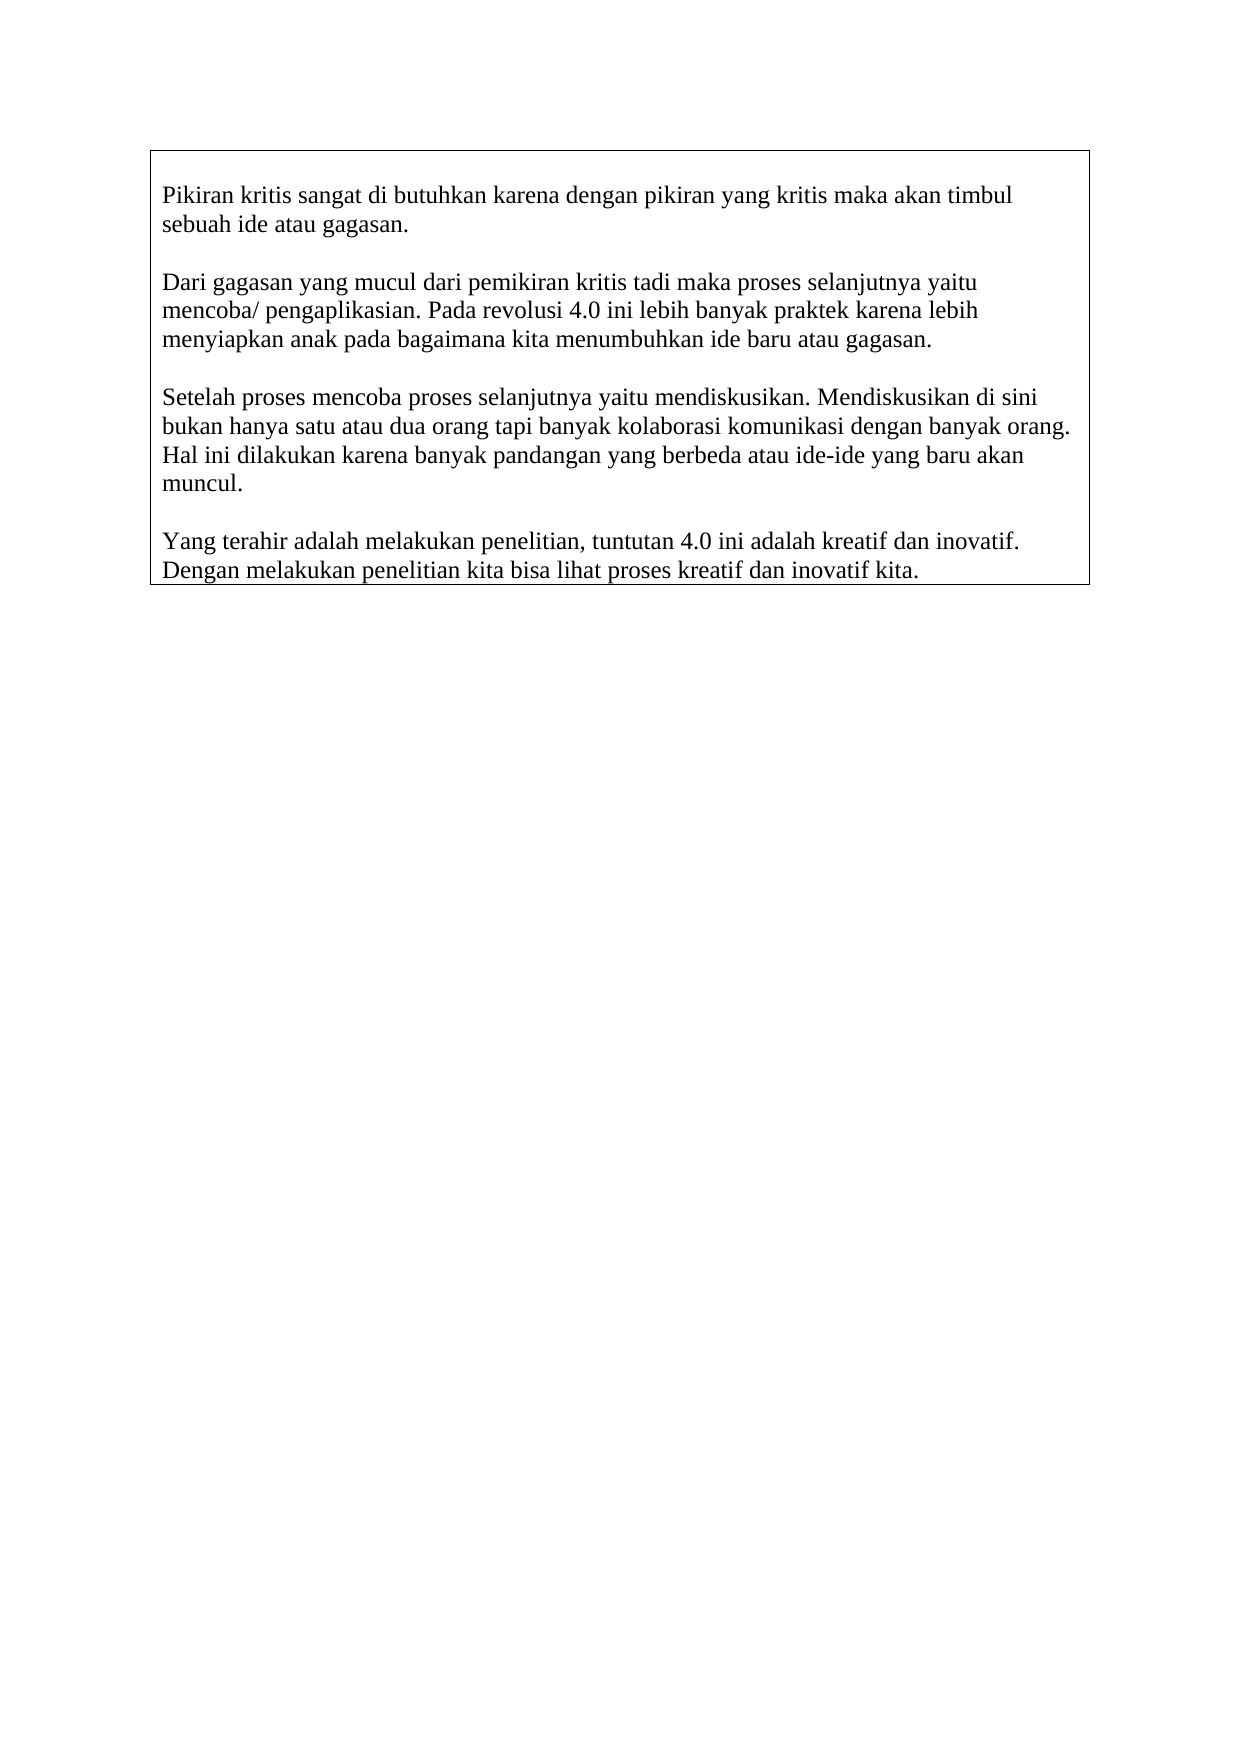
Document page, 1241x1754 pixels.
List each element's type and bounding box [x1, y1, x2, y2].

table_header [151, 151, 1089, 584]
